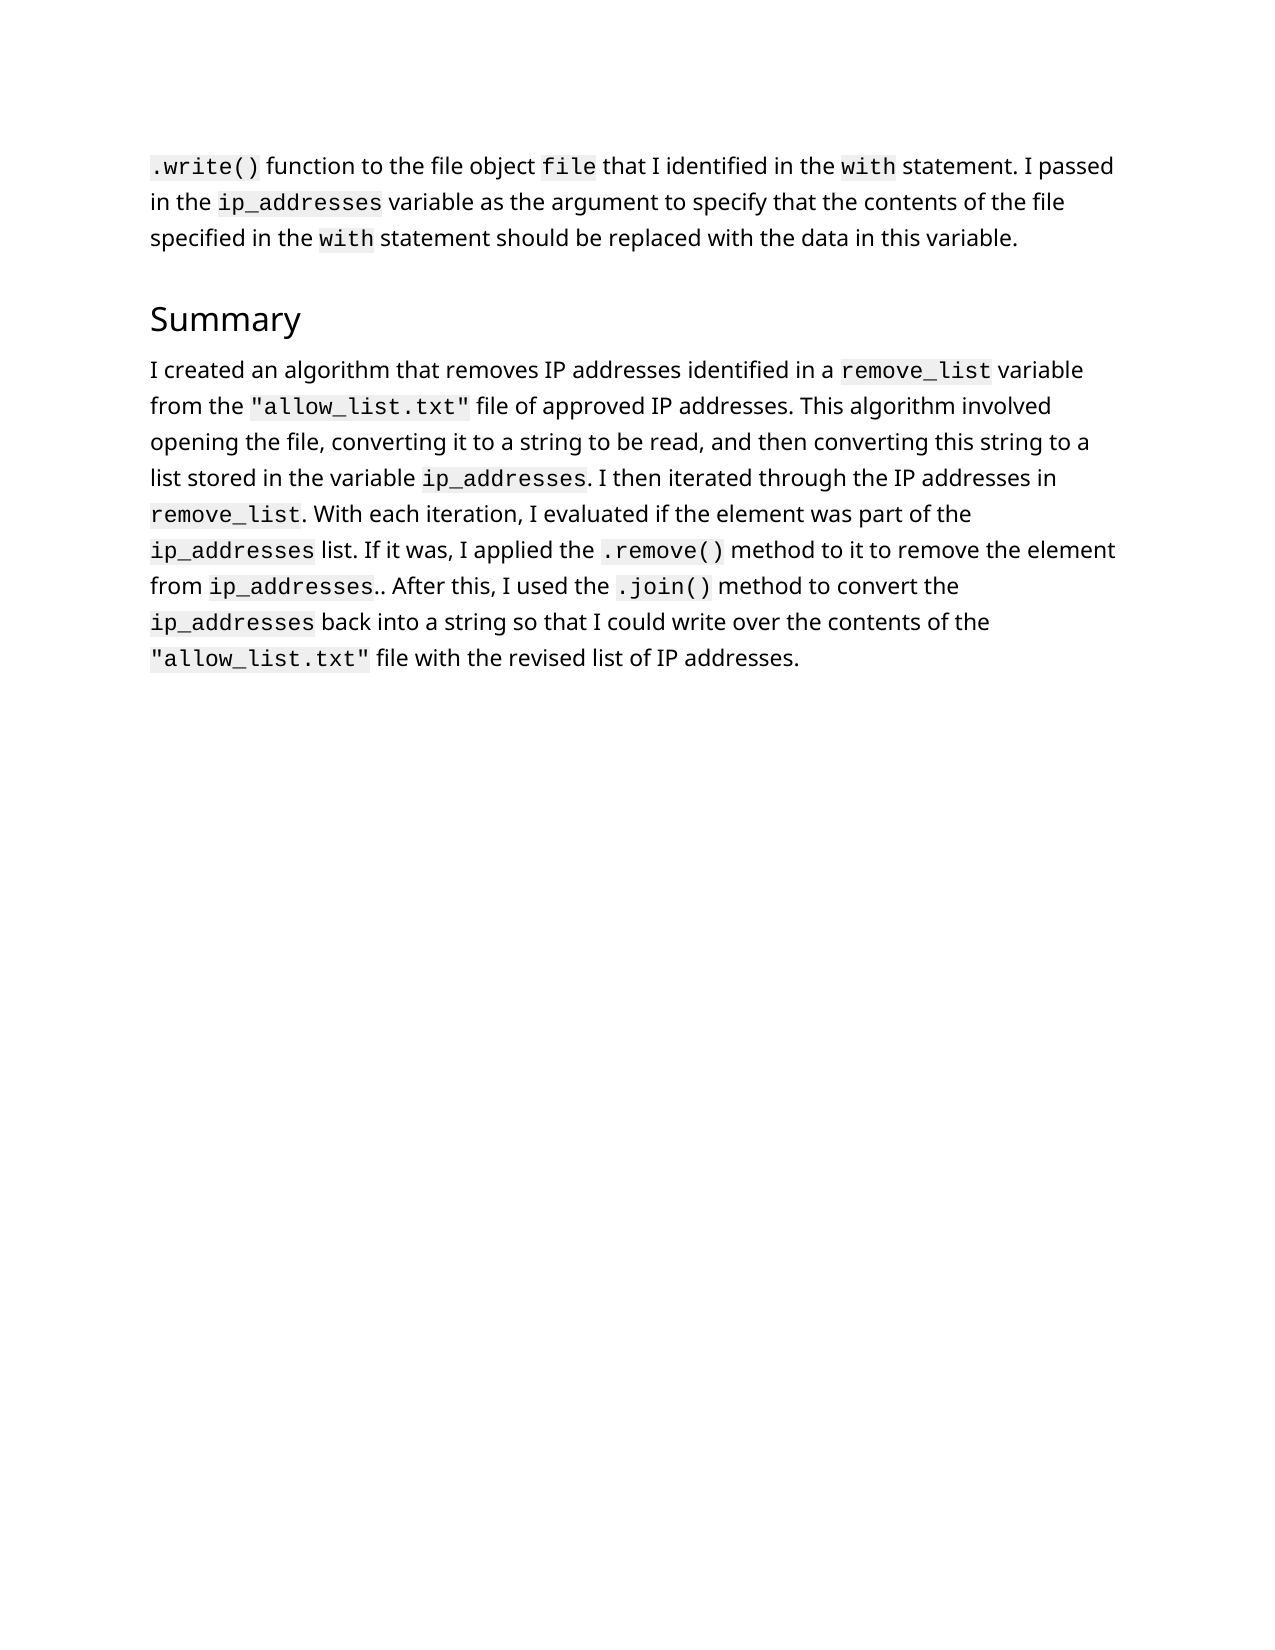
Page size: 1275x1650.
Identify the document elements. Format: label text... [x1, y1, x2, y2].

subtitle Summary [150, 296, 1125, 341]
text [150, 150, 1125, 253]
text I created an algorithm that removes IP addresses identified in a remove_list variable from the "allow_list.txt" file of approved IP addresses. This algorithm involved opening the file, converting it to a string to be read, and then converting this string to a list stored in the variable ip_addresses. I then iterated through the IP addresses in remove_list. With each iteration, I evaluated if the element was part of the ip_addresses list. If it was, I applied the .remove() method to it to remove the element from ip_addresses.. After this, I used the .join() method to convert the ip_addresses back into a string so that I could write over the contents of the "allow_list.txt" file with the revised list of IP addresses. [150, 353, 1125, 673]
